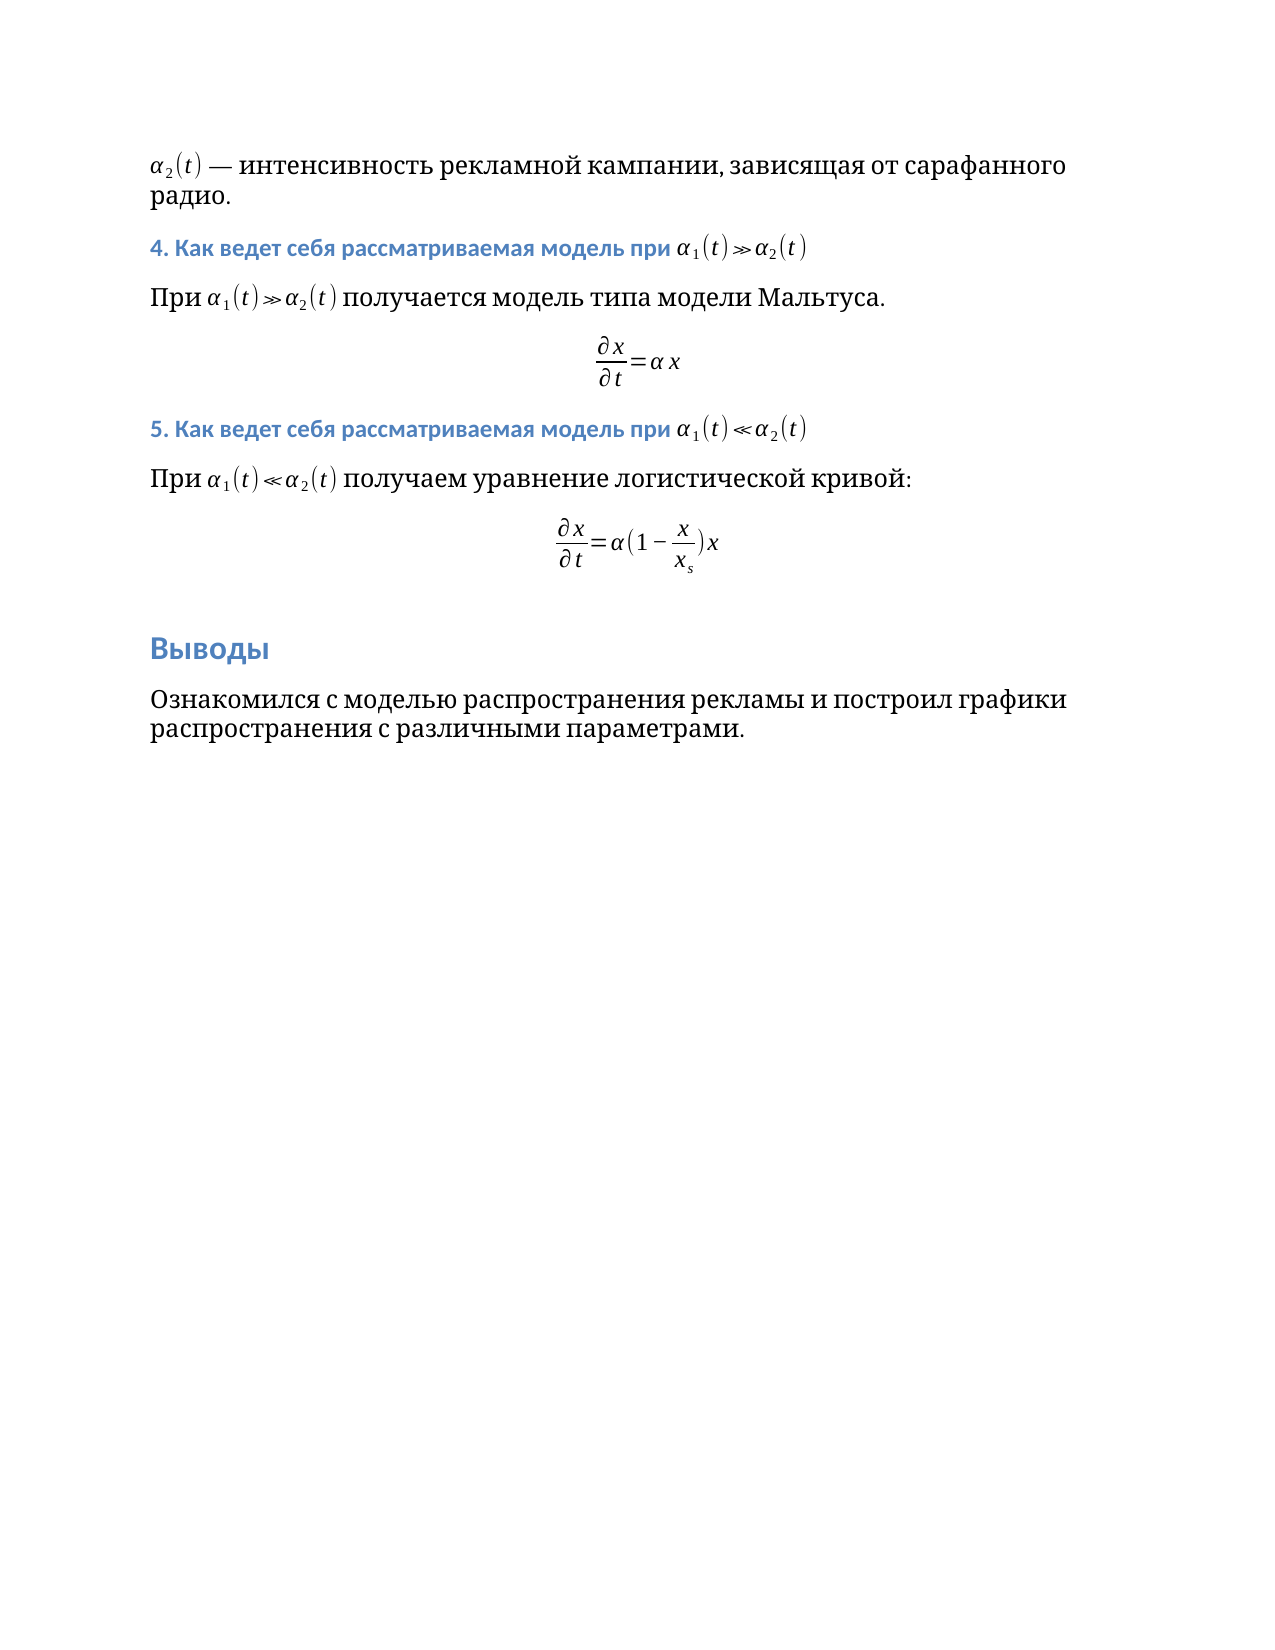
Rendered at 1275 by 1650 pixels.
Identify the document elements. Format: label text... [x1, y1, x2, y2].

text — интенсивность рекламной кампании, зависящая от сарафанного радио. [150, 150, 1125, 211]
text При получаем уравнение логистической кривой: [150, 463, 1125, 496]
subtitle 4. Как ведет себя рассматриваемая модель при [150, 232, 1125, 263]
subtitle 5. Как ведет себя рассматриваемая модель при [150, 413, 1125, 445]
subtitle Выводы [150, 627, 1125, 668]
text При получается модель типа модели Мальтуса. [150, 282, 1125, 314]
text Ознакомился с моделью распространения рекламы и построил графики распространения с различными параметрами. [150, 686, 1125, 744]
